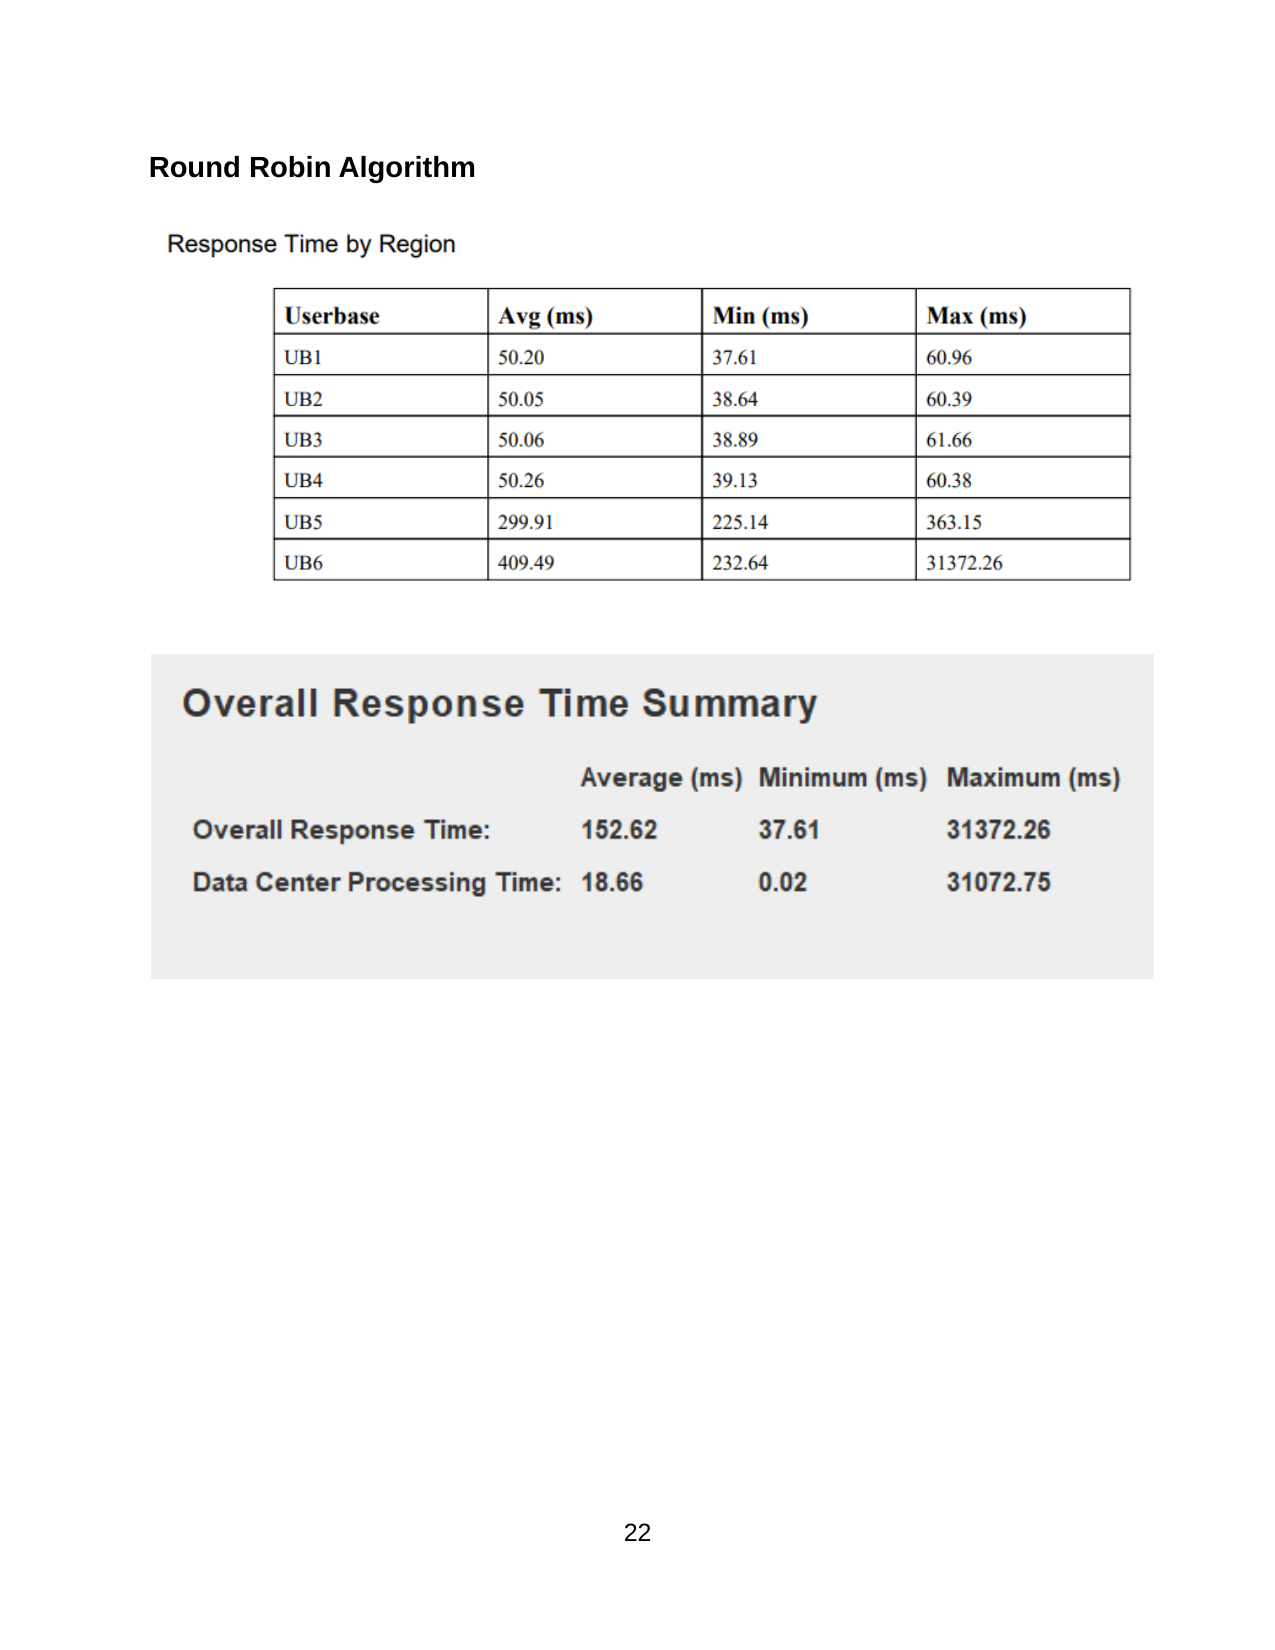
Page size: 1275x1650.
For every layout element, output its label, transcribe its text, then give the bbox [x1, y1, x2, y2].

subtitle Round Robin Algorithm [148, 150, 1124, 183]
picture [151, 654, 1154, 979]
picture [150, 213, 1171, 598]
